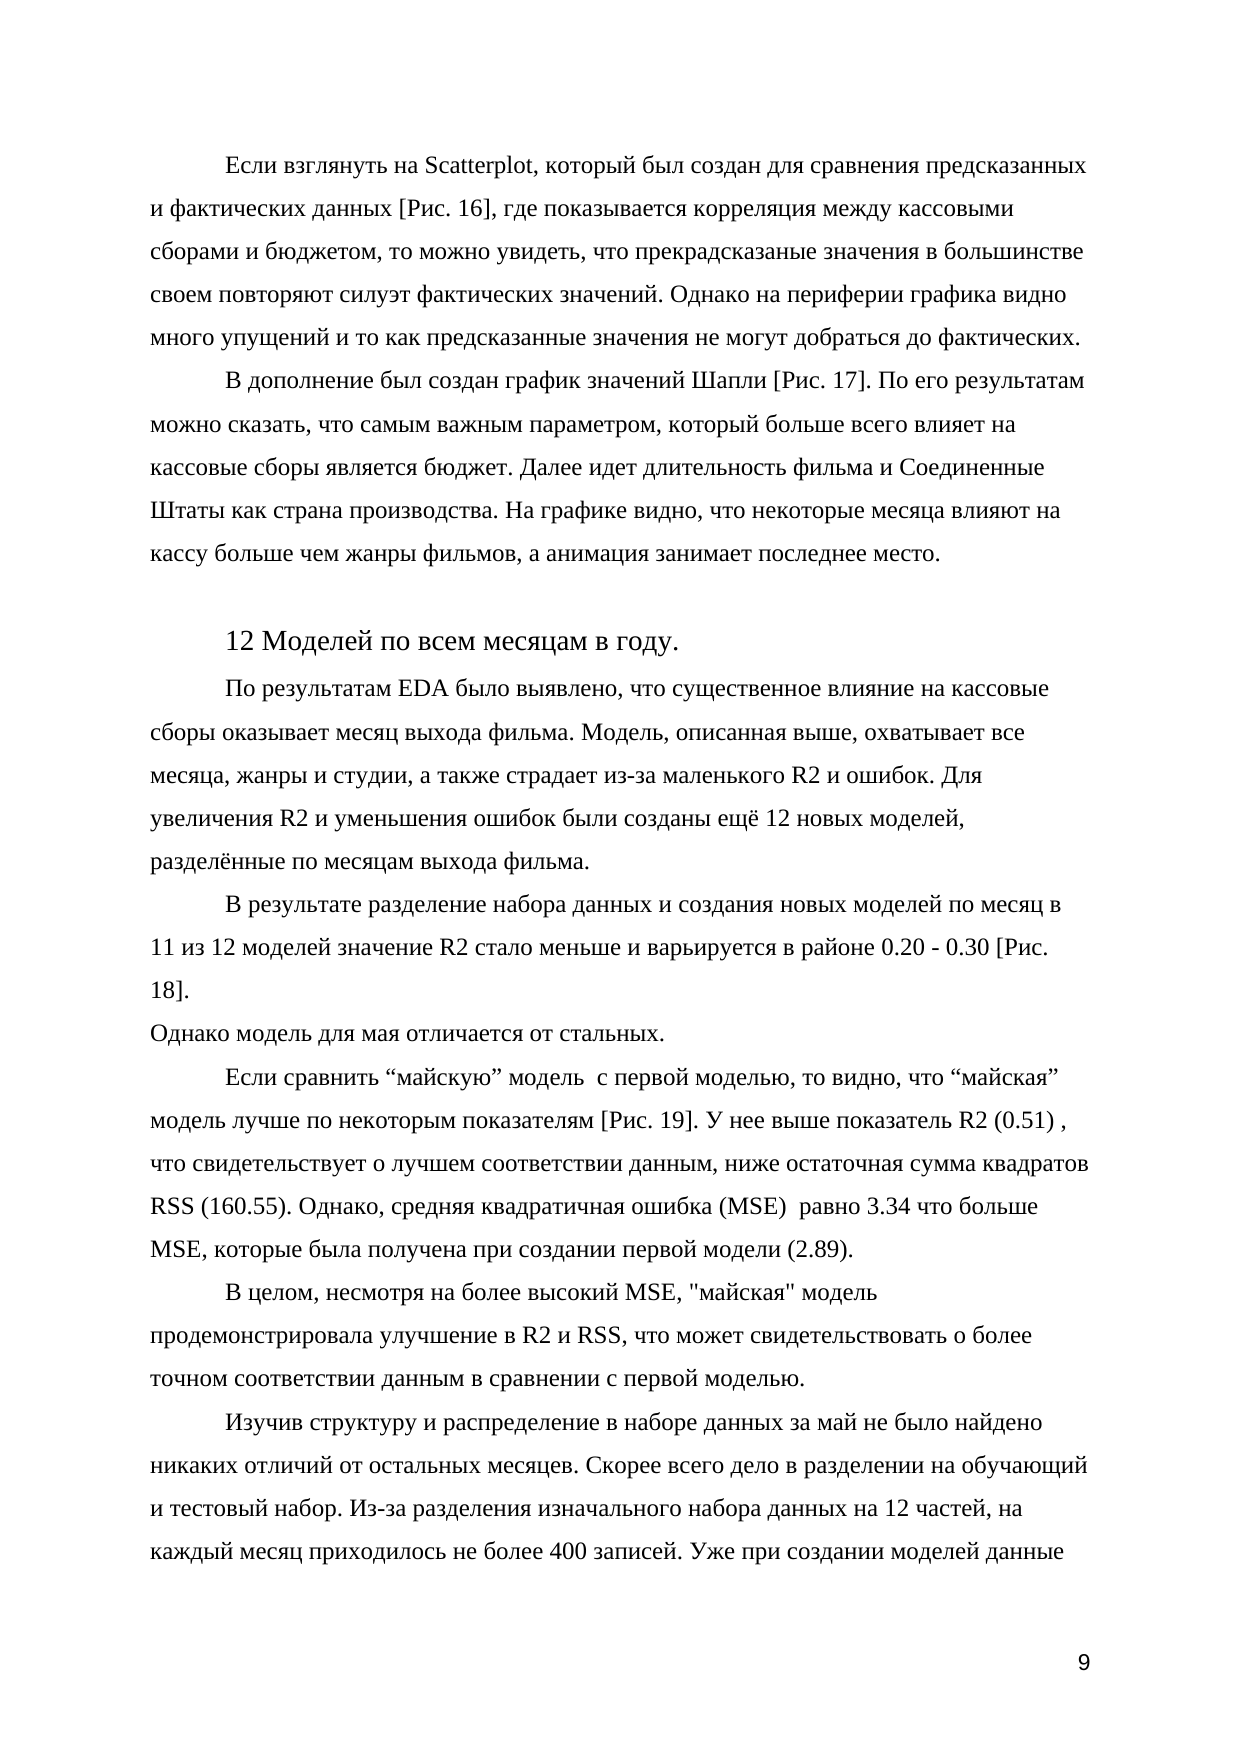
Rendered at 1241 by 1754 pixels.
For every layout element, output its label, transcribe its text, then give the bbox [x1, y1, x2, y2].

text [150, 1407, 1090, 1565]
text Однако модель для мая отличается от стальных. Если сравнить “майскую” модель с первой моделью, то видно, что “майская” модель лучше по некоторым показателям [Рис. 19]. У нее выше показатель R2 (0.51) , что свидетельствует о лучшем соответствии данным, ниже остаточная сумма квадратов RSS (160.55). Однако, средняя квадратичная ошибка (MSE) равно 3.34 что больше MSE, которые была получена при создании первой модели (2.89). [150, 1018, 1090, 1263]
text По результатам EDA было выявлено, что существенное влияние на кассовые сборы оказывает месяц выхода фильма. Модель, описанная выше, охватывает все месяца, жанры и студии, а также страдает из-за маленького R2 и ошибок. Для увеличения R2 и уменьшения ошибок были созданы ещё 12 новых моделей, разделённые по месяцам выхода фильма. [150, 673, 1090, 875]
text Если взглянуть на Scatterplot, который был создан для сравнения предсказанных и фактических данных [Рис. 16], где показывается корреляция между кассовыми сборами и бюджетом, то можно увидеть, что прекрадсказаные значения в большинстве своем повторяют силуэт фактических значений. Однако на периферии графика видно много упущений и то как предсказанные значения не могут добраться до фактических. [150, 150, 1090, 351]
text В дополнение был создан график значений Шапли [Рис. 17]. По его результатам можно сказать, что самым важным параметром, который больше всего влияет на кассовые сборы является бюджет. Далее идет длительность фильма и Соединенные Штаты как страна производства. На графике видно, что некоторые месяца влияют на кассу больше чем жанры фильмов, а анимация занимает последнее место. 12 Моделей по всем месяцам в году. [150, 366, 1090, 657]
text В целом, несмотря на более высокий MSE, "майская" модель продемонстрировала улучшение в R2 и RSS, что может свидетельствовать о более точном соответствии данным в сравнении с первой моделью. [150, 1277, 1090, 1392]
text В результате разделение набора данных и создания новых моделей по месяц в 11 из 12 моделей значение R2 стало меньше и варьируется в районе 0.20 - 0.30 [Рис. 18]. [150, 889, 1090, 1004]
